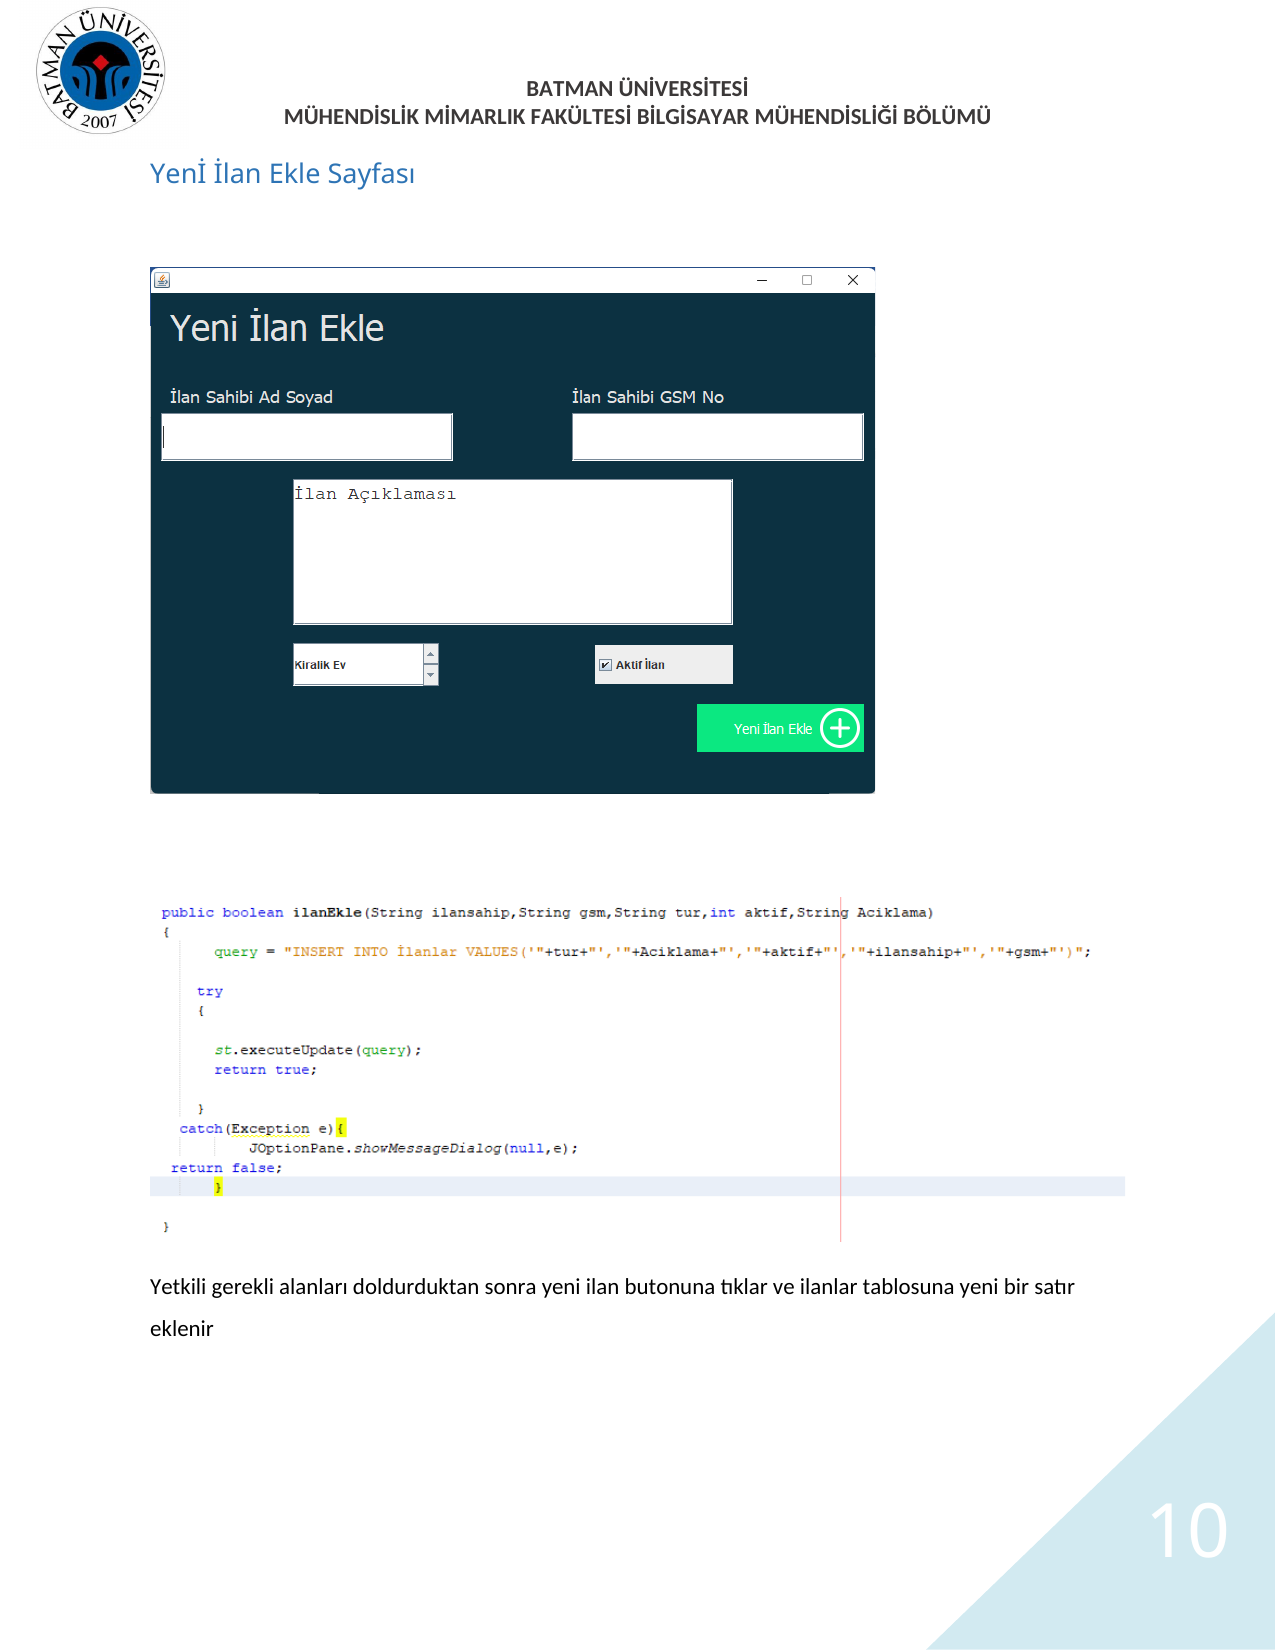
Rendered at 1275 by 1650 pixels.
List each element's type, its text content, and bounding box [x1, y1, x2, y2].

picture [150, 267, 876, 794]
picture [18, 0, 189, 149]
text Yetkili gerekli alanları doldurduktan sonra yeni ilan butonuna tıklar ve ilanlar tablosuna yeni bir satır eklenir [150, 1272, 1125, 1342]
picture [150, 897, 1125, 1242]
subtitle Yenİ İlan Ekle Sayfası [150, 154, 1125, 191]
